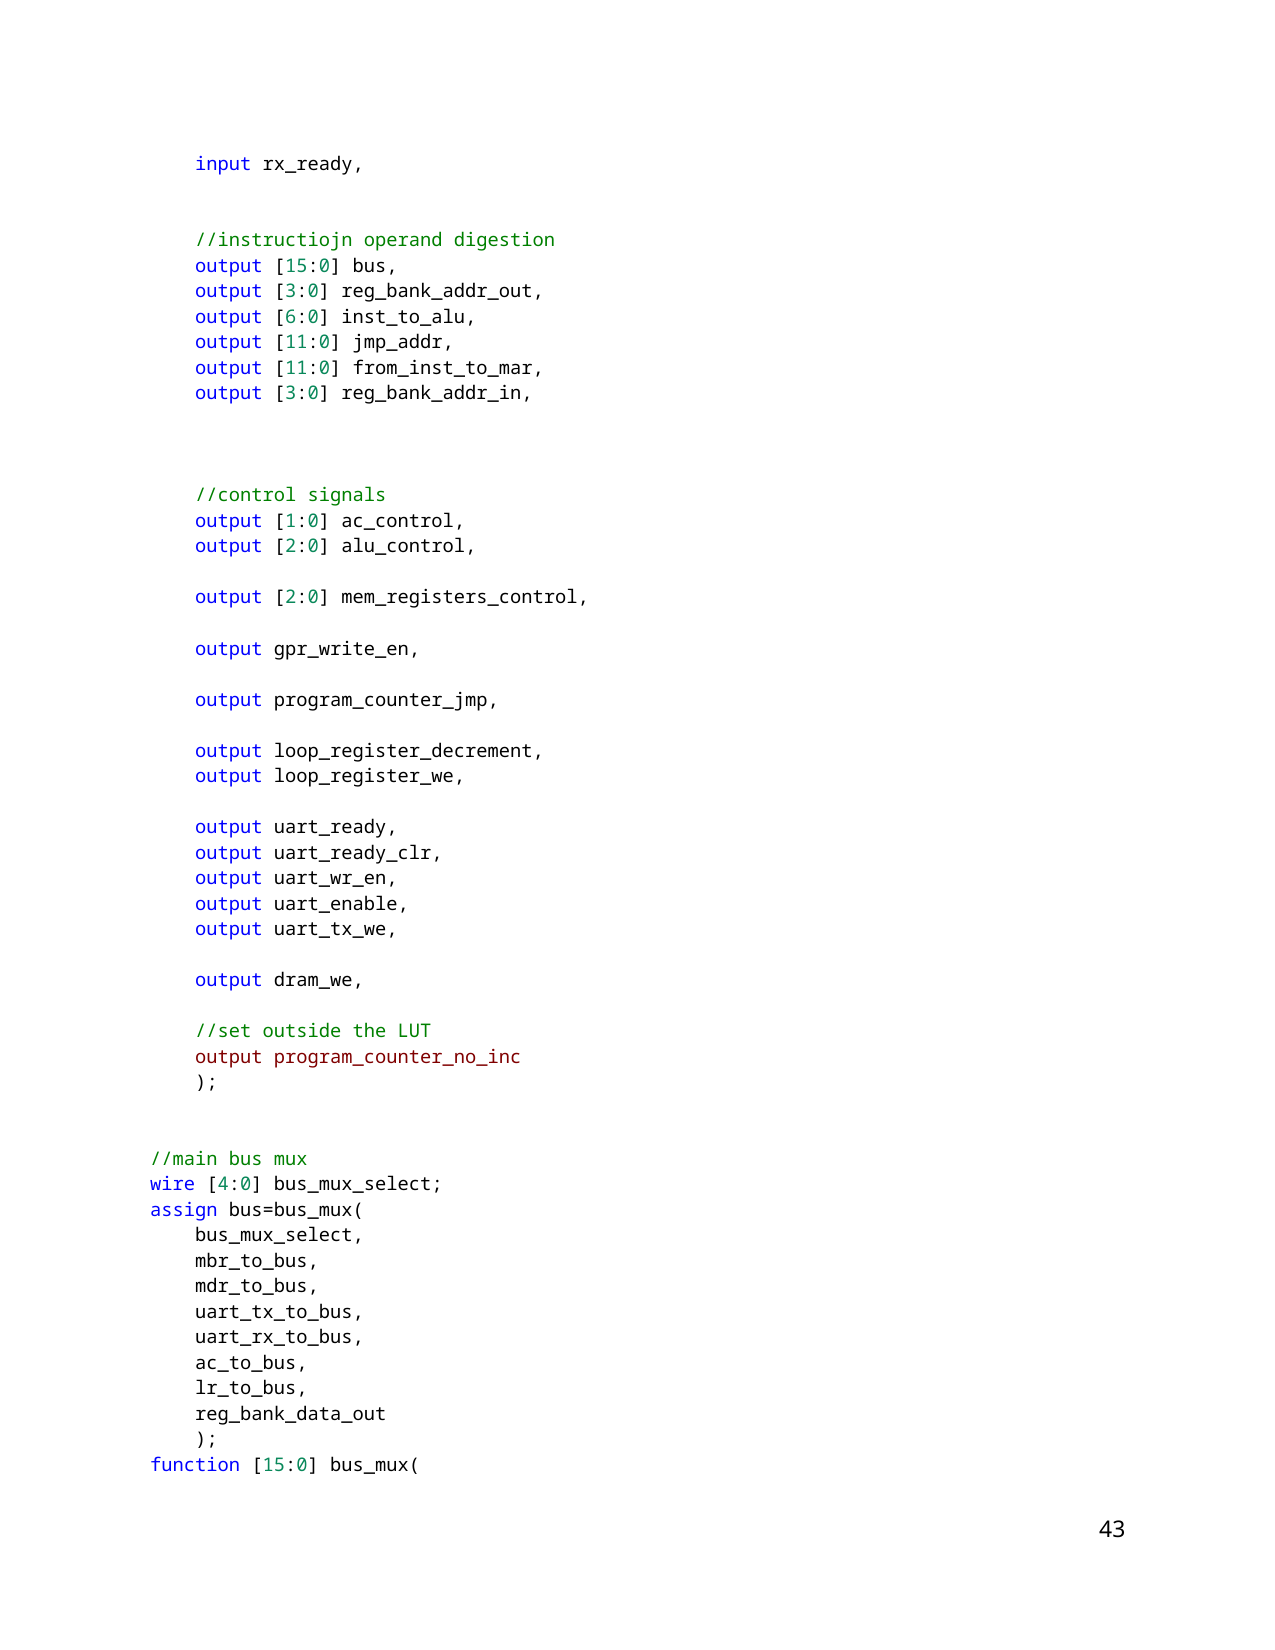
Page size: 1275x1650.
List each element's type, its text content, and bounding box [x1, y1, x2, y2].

text function [15:0] bus_mux( [150, 1451, 1125, 1477]
text output [3:0] reg_bank_addr_out, [150, 278, 1125, 303]
text wire [4:0] bus_mux_select; [150, 1170, 1125, 1196]
text output uart_enable, [150, 890, 1125, 916]
text output uart_wr_en, [150, 864, 1125, 890]
text //control signals [150, 482, 1125, 507]
text output uart_ready_clr, [150, 839, 1125, 864]
text //instructiojn operand digestion [150, 227, 1125, 252]
text uart_rx_to_bus, [150, 1323, 1125, 1349]
text mdr_to_bus, [150, 1272, 1125, 1298]
text output uart_ready, [150, 813, 1125, 839]
text output [11:0] jmp_addr, [150, 329, 1125, 354]
text output [2:0] mem_registers_control, [150, 584, 1125, 609]
text uart_tx_to_bus, [150, 1298, 1125, 1323]
text output [3:0] reg_bank_addr_in, [150, 380, 1125, 405]
text output program_counter_no_inc [150, 1043, 1125, 1069]
text ); [150, 1426, 1125, 1451]
text output loop_register_we, [150, 762, 1125, 788]
text output uart_tx_we, [150, 916, 1125, 941]
text ); [150, 1069, 1125, 1094]
text output [11:0] from_inst_to_mar, [150, 354, 1125, 380]
text input rx_ready, [150, 150, 1125, 176]
text bus_mux_select, [150, 1221, 1125, 1247]
text output [2:0] alu_control, [150, 533, 1125, 558]
text //main bus mux [150, 1145, 1125, 1170]
text output dram_we, [150, 967, 1125, 992]
text output gpr_write_en, [150, 635, 1125, 660]
text output [15:0] bus, [150, 252, 1125, 278]
text ac_to_bus, [150, 1349, 1125, 1374]
text output [1:0] ac_control, [150, 507, 1125, 533]
text mbr_to_bus, [150, 1247, 1125, 1272]
text output program_counter_jmp, [150, 686, 1125, 711]
text output loop_register_decrement, [150, 737, 1125, 762]
text //set outside the LUT [150, 1018, 1125, 1043]
text assign bus=bus_mux( [150, 1196, 1125, 1221]
text reg_bank_data_out [150, 1400, 1125, 1426]
text lr_to_bus, [150, 1374, 1125, 1400]
text output [6:0] inst_to_alu, [150, 303, 1125, 329]
